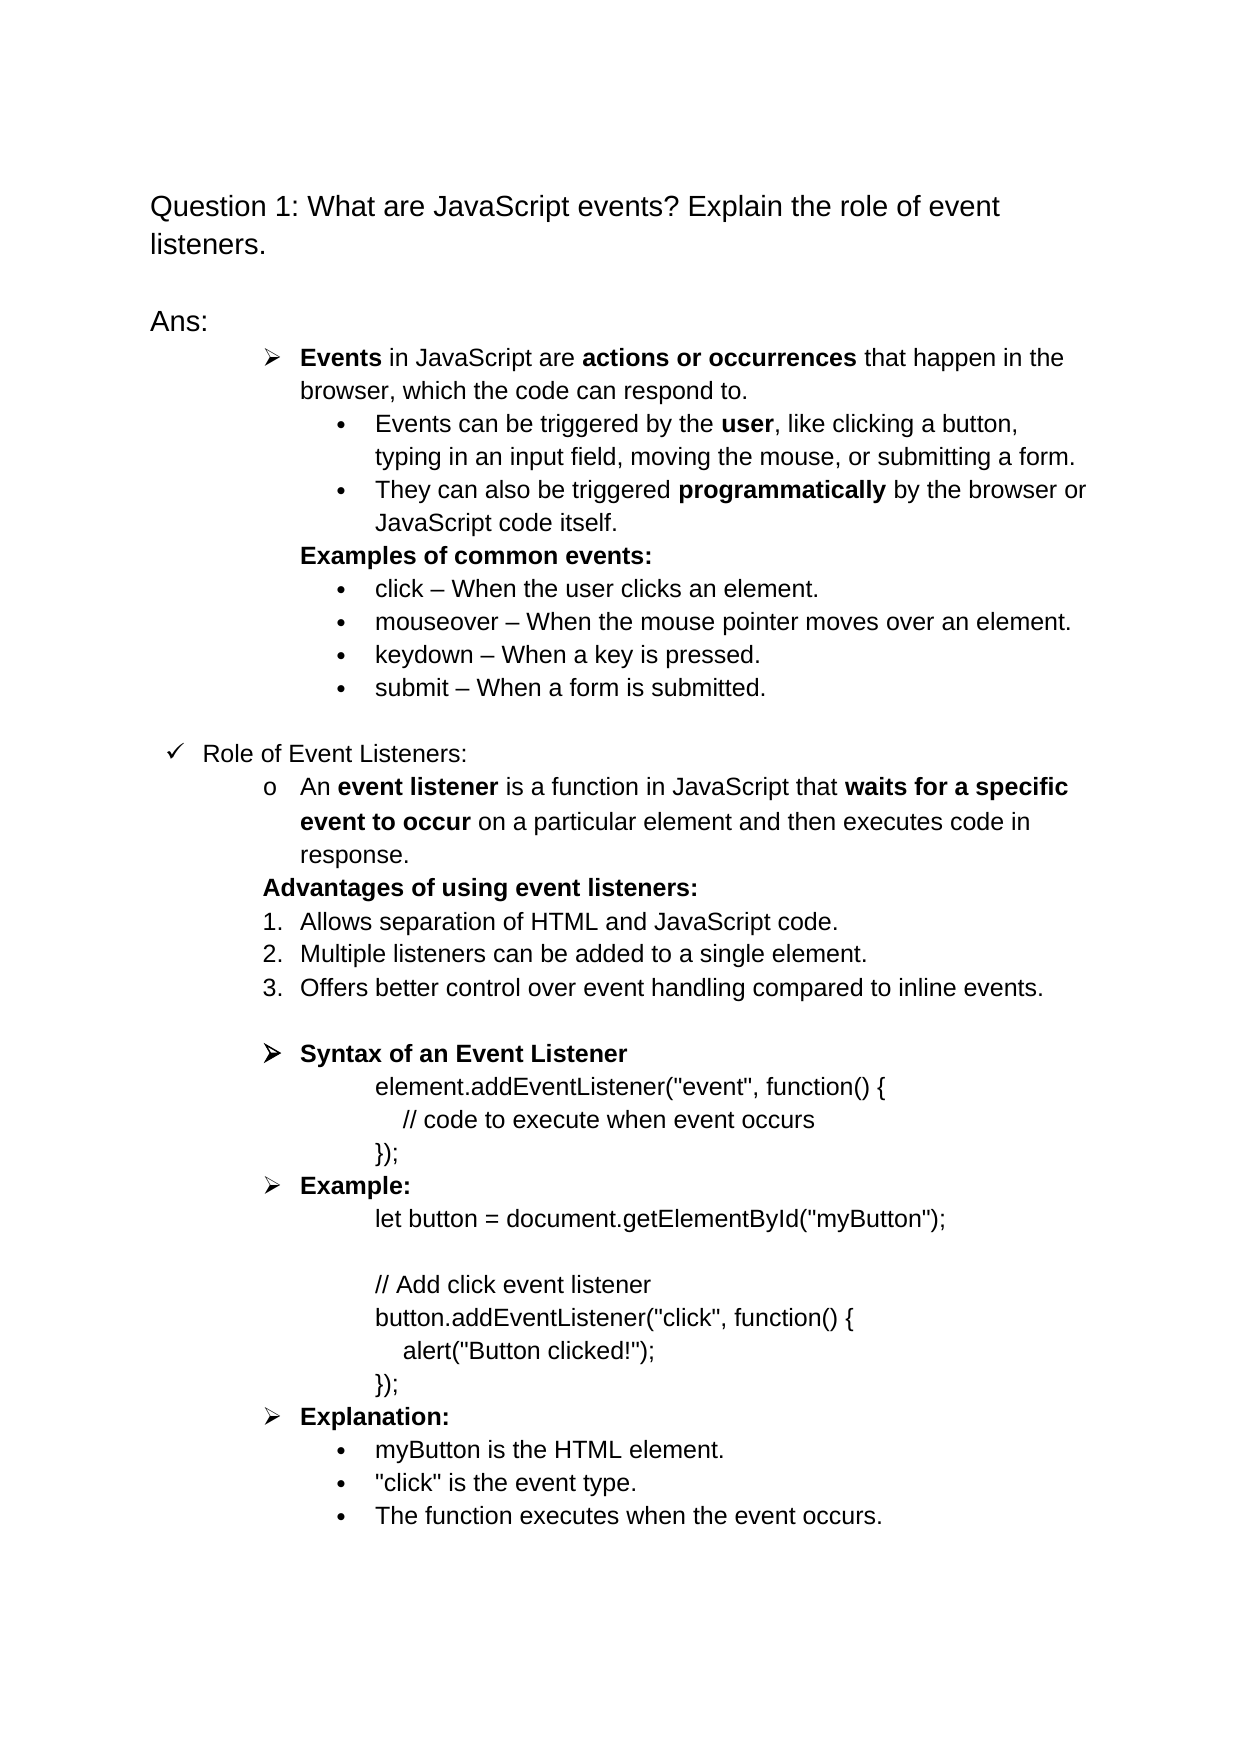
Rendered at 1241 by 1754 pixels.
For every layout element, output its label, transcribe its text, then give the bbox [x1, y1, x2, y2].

text alert("Button clicked!"); [375, 1336, 1090, 1365]
list Events can be triggered by the user, like clicking a button, typing in an input field, moving the mouse, or submitting a form. [337, 409, 1090, 471]
list Advantages of using event listeners: [240, 873, 1090, 902]
list click – When the user clicks an element. [337, 574, 1090, 603]
text button.addEventListener("click", function() { [375, 1303, 1090, 1332]
text }); [375, 1138, 1090, 1166]
list Example: [262, 1171, 1090, 1199]
text Ans: [150, 304, 1090, 338]
list keydown – When a key is pressed. [337, 640, 1090, 669]
list myButton is the HTML element. [337, 1435, 1090, 1464]
list submit – When a form is submitted. [337, 673, 1090, 702]
text }); [375, 1369, 1090, 1398]
text let button = document.getElementById("myButton"); [375, 1204, 1090, 1233]
list Multiple listeners can be added to a single element. [262, 939, 1090, 968]
text element.addEventListener("event", function() { [375, 1072, 1090, 1100]
list The function executes when the event occurs. [337, 1501, 1090, 1530]
text Examples of common events: [225, 541, 1090, 570]
list mouseover – When the mouse pointer moves over an element. [337, 607, 1090, 636]
list Events in JavaScript are actions or occurrences that happen in the browser, which the code can respond to. [262, 343, 1090, 404]
list Offers better control over event handling compared to inline events. [262, 972, 1090, 1001]
list Explanation: [262, 1402, 1090, 1431]
list Syntax of an Event Listener [262, 1038, 1090, 1067]
text Question 1: What are JavaScript events? Explain the role of event listeners. [150, 188, 1090, 261]
list Allows separation of HTML and JavaScript code. [262, 906, 1090, 935]
list "click" is the event type. [337, 1468, 1090, 1497]
text // code to execute when event occurs [375, 1105, 1090, 1133]
list An event listener is a function in JavaScript that waits for a specific event to occur on a particular element and then executes code in response. [262, 772, 1090, 869]
text // Add click event listener [375, 1270, 1090, 1299]
list They can also be triggered programmatically by the browser or JavaScript code itself. [337, 475, 1090, 537]
list Role of Event Listeners: [165, 739, 1090, 768]
